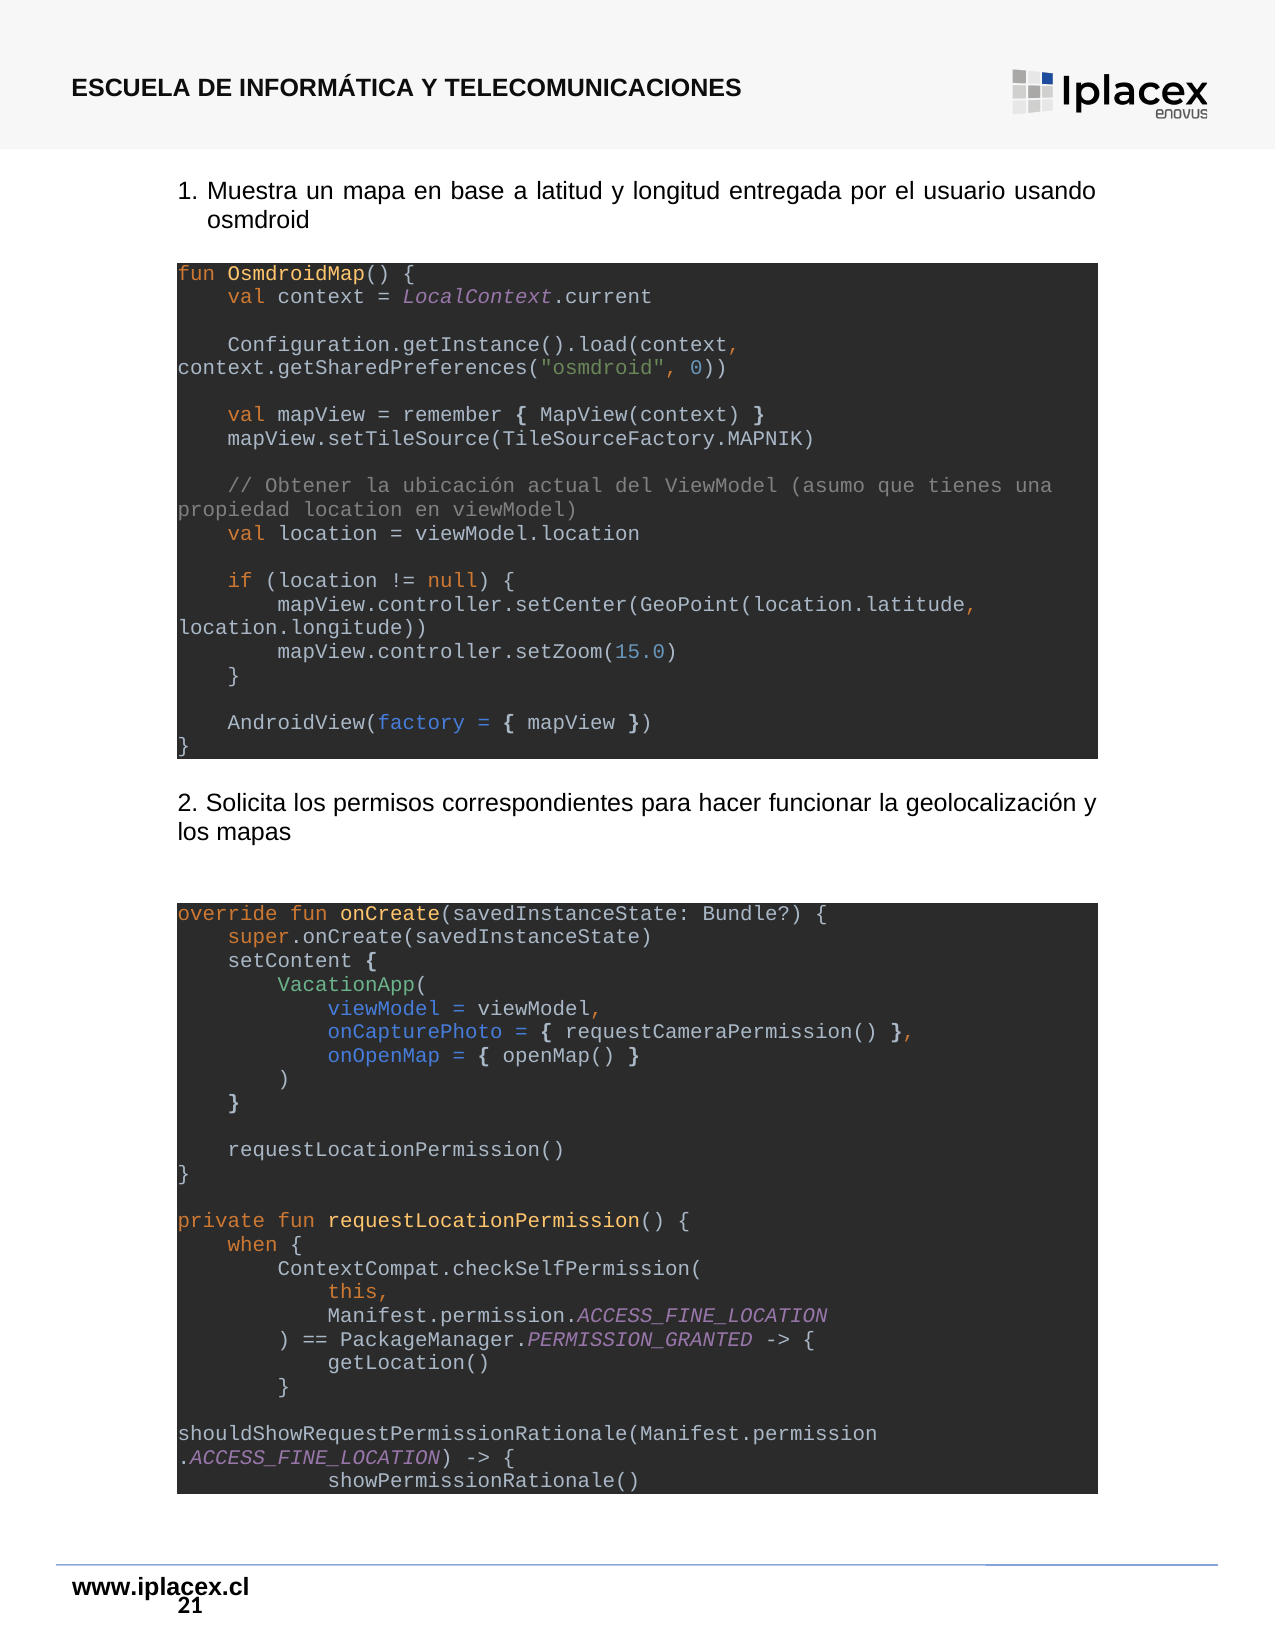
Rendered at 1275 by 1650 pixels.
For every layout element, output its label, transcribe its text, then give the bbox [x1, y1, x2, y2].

text 2. Solicita los permisos correspondientes para hacer funcionar la geolocalización y los mapas [177, 788, 1098, 845]
list Muestra un mapa en base a latitud y longitud entregada por el usuario usando osmdroid [177, 176, 1098, 234]
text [177, 903, 1098, 1494]
text fun OsmdroidMap() { val context = LocalContext.current Configuration.getInstance().load(context, context.getSharedPreferences("osmdroid", 0)) val mapView = remember { MapView(context) } mapView.setTileSource(TileSourceFactory.MAPNIK) // Obtener la ubicación actual del ViewModel (asumo que tienes una propiedad location en viewModel) val location = viewModel.location if (location != null) { mapView.controller.setCenter(GeoPoint(location.latitude, location.longitude)) mapView.controller.setZoom(15.0) } AndroidView(factory = { mapView }) } [177, 263, 1098, 759]
picture [1012, 65, 1208, 124]
